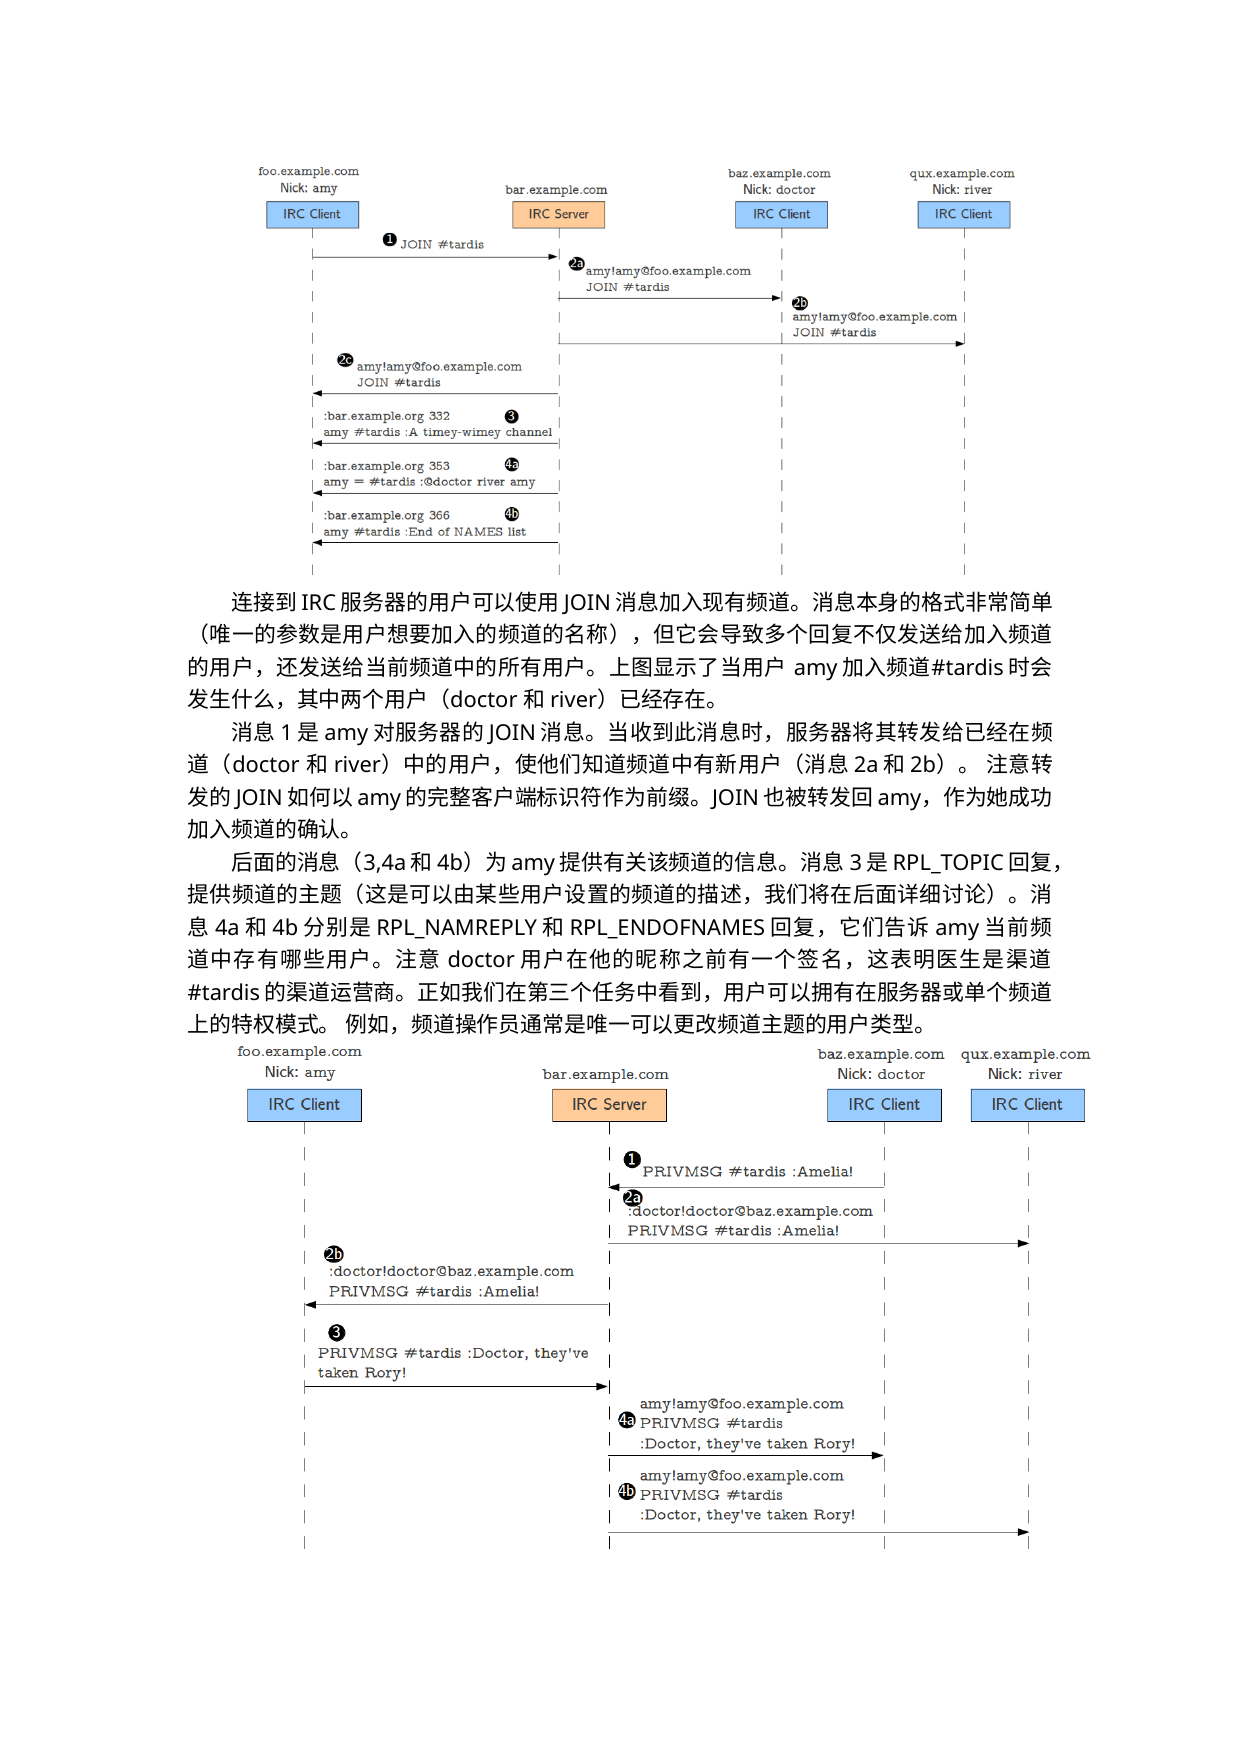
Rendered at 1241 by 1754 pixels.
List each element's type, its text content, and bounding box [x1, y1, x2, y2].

picture [253, 162, 1020, 575]
picture [231, 1039, 1097, 1549]
text 连接到IRC服务器的用户可以使用JOIN消息加入现有频道。消息本身的格式非常简单（唯一的参数是用户想要加入的频道的名称），但它会导致多个回复不仅发送给加入频道的用户，还发送给当前频道中的所有用户。上图显示了当用户amy加入频道#tardis时会发生什么，其中两个用户（doctor 和 river）已经存在。 [187, 584, 1053, 714]
text 后面的消息（3,4a和4b）为amy提供有关该频道的信息。消息3是RPL_TOPIC回复，提供频道的主题（这是可以由某些用户设置的频道的描述，我们将在后面详细讨论）。消息4a和4b分别是RPL_NAMREPLY和RPL_ENDOFNAMES回复，它们告诉amy当前频道中存有哪些用户。注意doctor用户在他的昵称之前有一个签名，这表明医生是渠道#tardis的渠道运营商。正如我们在第三个任务中看到，用户可以拥有在服务器或单个频道上的特权模式。 例如，频道操作员通常是唯一可以更改频道主题的用户类型。 [187, 844, 1053, 1039]
text 消息1是amy对服务器的JOIN消息。当收到此消息时，服务器将其转发给已经在频道（doctor 和 river）中的用户，使他们知道频道中有新用户（消息2a和2b）。 注意转发的JOIN如何以amy的完整客户端标识符作为前缀。JOIN也被转发回amy，作为她成功加入频道的确认。 [187, 714, 1053, 844]
